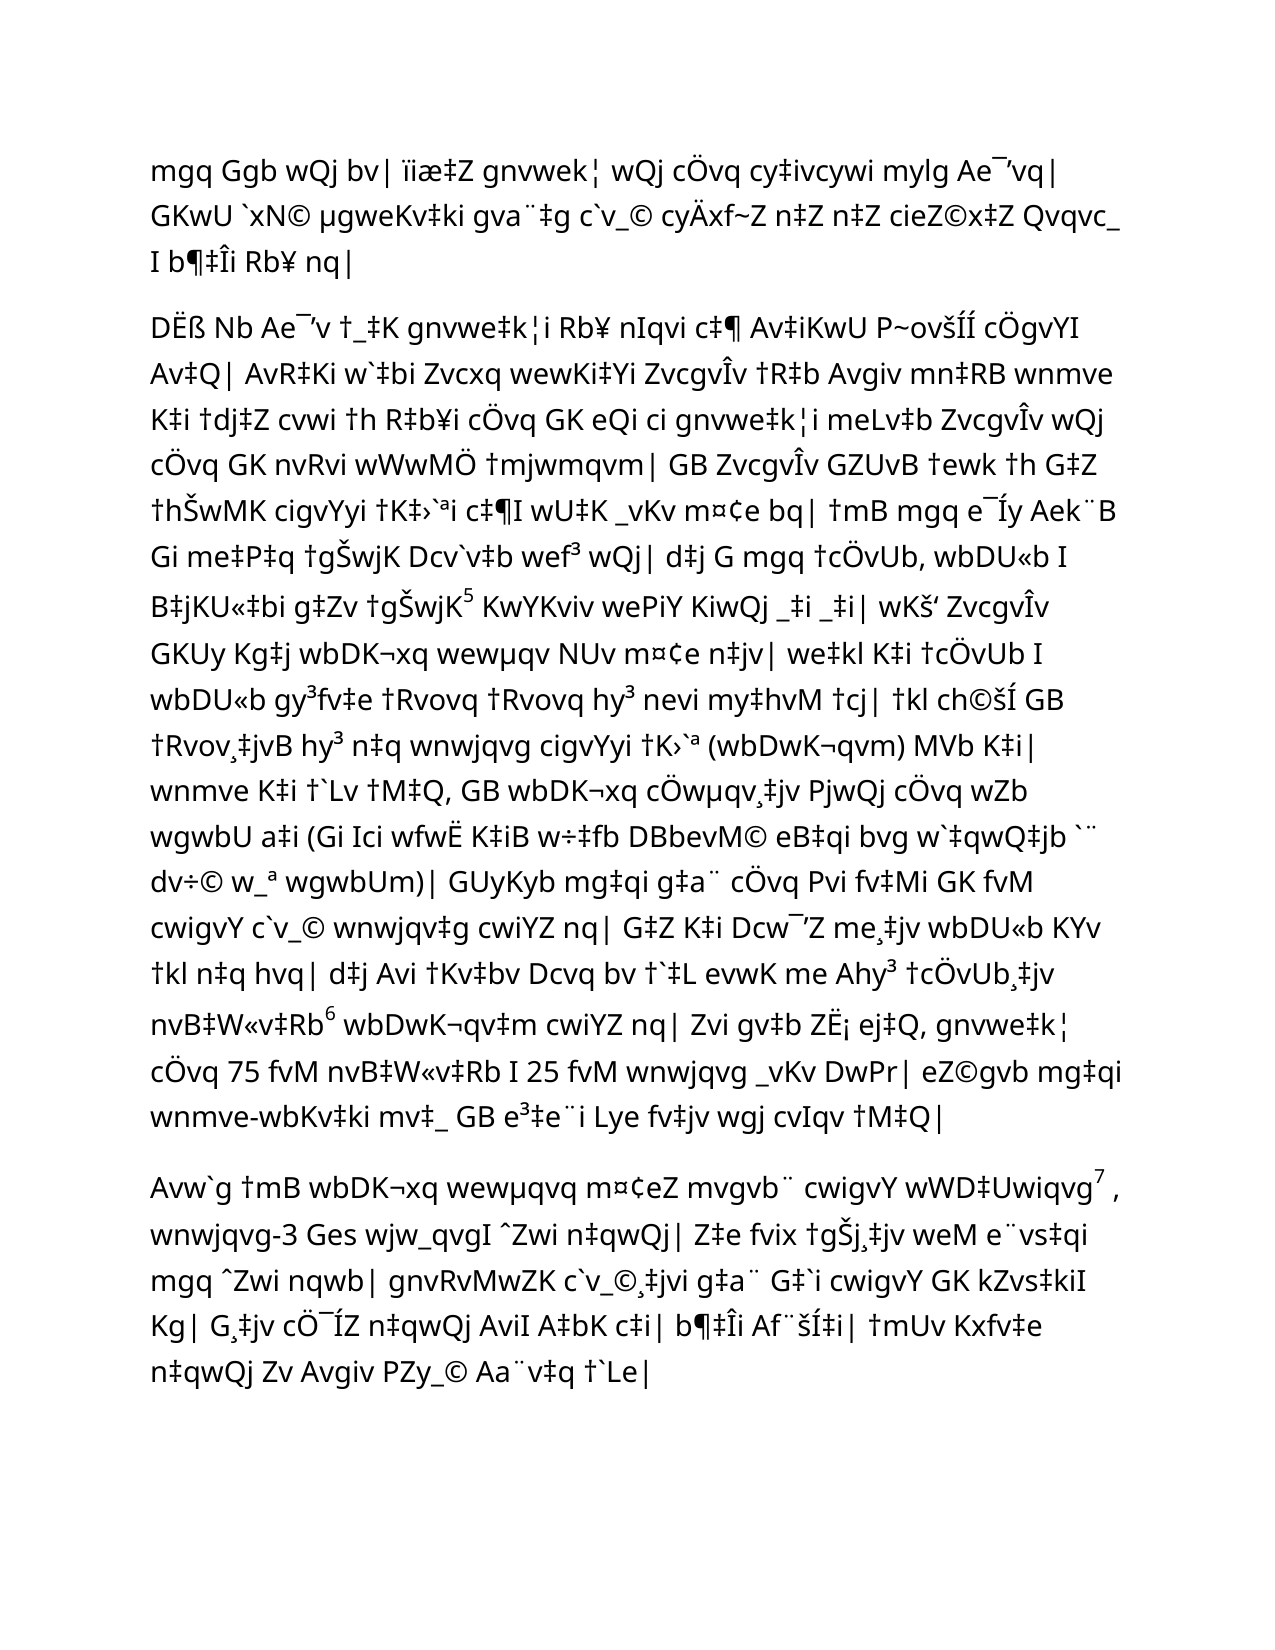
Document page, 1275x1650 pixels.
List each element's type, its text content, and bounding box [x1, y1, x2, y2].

text DËß Nb Ae¯’v †_‡K gnvwe‡k¦i Rb¥ nIqvi c‡¶ Av‡iKwU P~ovšÍÍ cÖgvYI Av‡Q| AvR‡Ki w`‡bi Zvcxq wewKi‡Yi ZvcgvÎv †R‡b Avgiv mn‡RB wnmve K‡i †dj‡Z cvwi †h R‡b¥i cÖvq GK eQi ci gnvwe‡k¦i meLv‡b ZvcgvÎv wQj cÖvq GK nvRvi wWwMÖ †mjwmqvm| GB ZvcgvÎv GZUvB †ewk †h G‡Z †hŠwMK cigvYyi †K‡›`ªi c‡¶I wU‡K _vKv m¤¢e bq| †mB mgq e¯Íy Aek¨B Gi me‡P‡q †gŠwjK Dcv`v‡b wef³ wQj| d‡j G mgq †cÖvUb, wbDU«b I B‡jKU«‡bi g‡Zv †gŠwjK5 KwYKviv wePiY KiwQj _‡i _‡i| wKš‘ ZvcgvÎv GKUy Kg‡j wbDK¬xq wewµqv NUv m¤¢e n‡jv| we‡kl K‡i †cÖvUb I wbDU«b gy³fv‡e †Rvovq †Rvovq hy³ nevi my‡hvM †cj| †kl ch©šÍ GB †Rvov¸‡jvB hy³ n‡q wnwjqvg cigvYyi †K›`ª (wbDwK¬qvm) MVb K‡i| wnmve K‡i †`Lv †M‡Q, GB wbDK¬xq cÖwµqv¸‡jv PjwQj cÖvq wZb wgwbU a‡i (Gi Ici wfwË K‡iB w÷‡fb DBbevM© eB‡qi bvg w`‡qwQ‡jb `¨ dv÷© w_ª wgwbUm)| GUyKyb mg‡qi g‡a¨ cÖvq Pvi fv‡Mi GK fvM cwigvY c`v_© wnwjqv‡g cwiYZ nq| G‡Z K‡i Dcw¯’Z me¸‡jv wbDU«b KYv †kl n‡q hvq| d‡j Avi †Kv‡bv Dcvq bv †`‡L evwK me Ahy³ †cÖvUb¸‡jv nvB‡W«v‡Rb6 wbDwK¬qv‡m cwiYZ nq| Zvi gv‡b ZË¡ ej‡Q, gnvwe‡k¦ cÖvq 75 fvM nvB‡W«v‡Rb I 25 fvM wnwjqvg _vKv DwPr| eZ©gvb mg‡qi wnmve-wbKv‡ki mv‡_ GB e³‡e¨i Lye fv‡jv wgj cvIqv †M‡Q| [150, 308, 1125, 1136]
text Avw`g †mB wbDK¬xq wewµqvq m¤¢eZ mvgvb¨ cwigvY wWD‡Uwiqvg7 , wnwjqvg-3 Ges wjw_qvgI ˆZwi n‡qwQj| Z‡e fvix †gŠj¸‡jv weM e¨vs‡qi mgq ˆZwi nqwb| gnvRvMwZK c`v_©¸‡jvi g‡a¨ G‡`i cwigvY GK kZvs‡kiI Kg| G¸‡jv cÖ¯ÍZ n‡qwQj AviI A‡bK c‡i| b¶‡Îi Af¨šÍ‡i| †mUv Kxfv‡e n‡qwQj Zv Avgiv PZy_© Aa¨v‡q †`Le| [150, 1163, 1125, 1391]
